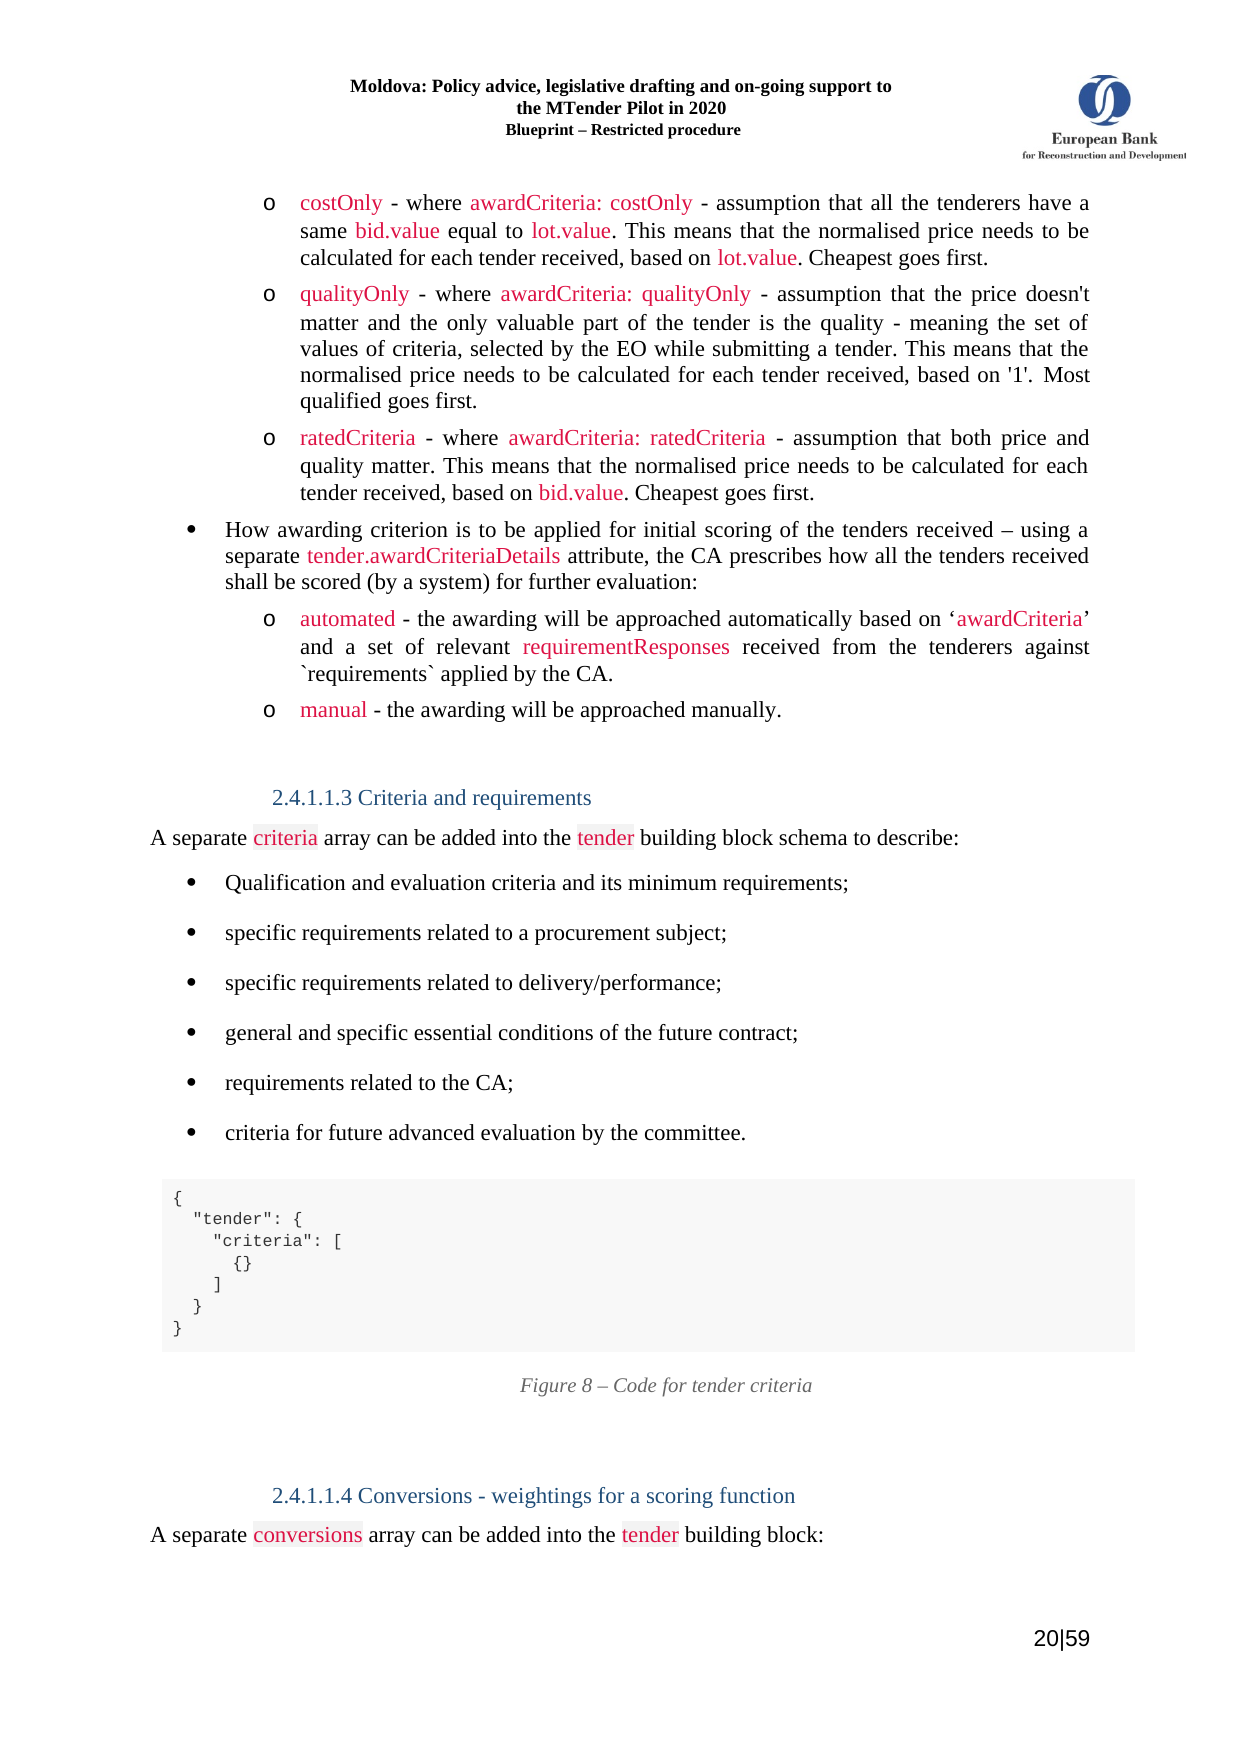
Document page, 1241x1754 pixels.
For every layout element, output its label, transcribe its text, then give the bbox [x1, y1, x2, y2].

list Qualification and evaluation criteria and its minimum requirements; [187, 869, 1090, 895]
text A separate criteria array can be added into the tender building block schema to describe: [634, 824, 1090, 850]
subtitle 2.4.1.1.4 Conversions - weightings for a scoring function [272, 1482, 1090, 1508]
list costOnly - where awardCriteria: costOnly - assumption that all the tenderers have a same bid.value equal to lot.value. This means that the normalised price needs to be calculated for each tender received, based on lot.value. Cheapest goes first. [262, 189, 1090, 270]
table_header { "tender": { "criteria": [ {} ] } } [162, 1179, 1135, 1352]
list specific requirements related to delivery/performance; [187, 969, 1090, 995]
list general and specific essential conditions of the future contract; [187, 1019, 1090, 1045]
list specific requirements related to a procurement subject; [187, 919, 1090, 945]
subtitle 2.4.1.1.3 Criteria and requirements [272, 784, 1090, 811]
list criteria for future advanced evaluation by the committee. [187, 1118, 1090, 1145]
list manual - the awarding will be approached manually. [262, 697, 1090, 725]
list requirements related to the CA; [187, 1069, 1090, 1095]
picture [1022, 75, 1187, 161]
text A separate criteria array can be added into the tender building block schema to describe: [318, 824, 577, 850]
text A separate conversions array can be added into the tender building block: [363, 1521, 622, 1547]
text A separate conversions array can be added into the tender building block: [679, 1521, 1090, 1547]
list qualityOnly - where awardCriteria: qualityOnly - assumption that the price doesn't matter and the only valuable part of the tender is the quality - meaning the set of values of criteria, selected by the EO while submitting a tender. This means that the normalised price needs to be calculated for each tender received, based on '1'. Most qualified goes first. [262, 280, 1090, 414]
list How awarding criterion is to be applied for initial scoring of the tenders received – using a separate tender.awardCriteriaDetails attribute, the CA prescribes how all the tenders received shall be scored (by a system) for further evaluation: [187, 516, 1090, 595]
list ratedCriteria - where awardCriteria: ratedCriteria - assumption that both price and quality matter. This means that the normalised price needs to be calculated for each tender received, based on bid.value. Cheapest goes first. [262, 424, 1090, 505]
list automated - the awarding will be approached automatically based on ‘awardCriteria’ and a set of relevant requirementResponses received from the tenderers against `requirements` applied by the CA. [262, 605, 1090, 686]
